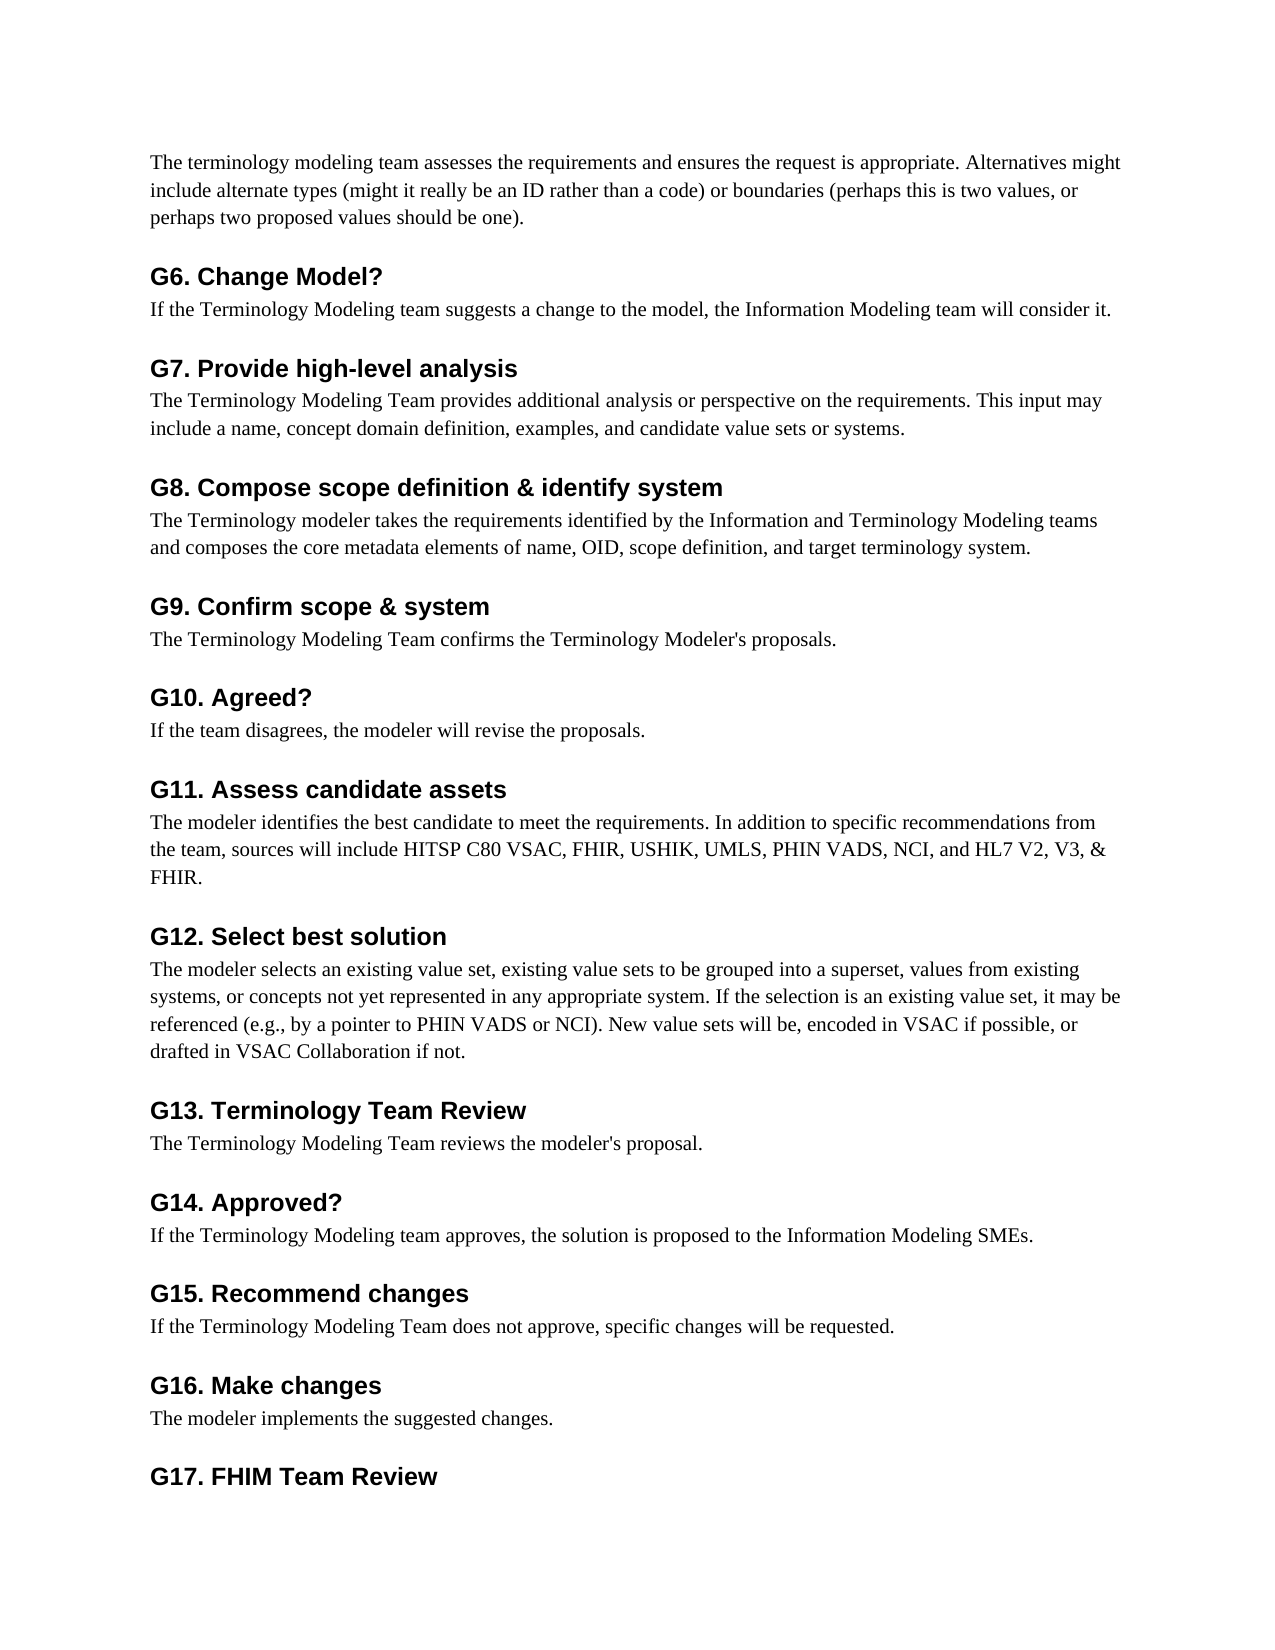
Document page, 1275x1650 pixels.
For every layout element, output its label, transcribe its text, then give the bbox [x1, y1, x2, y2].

subtitle G8. Compose scope definition & identify system [150, 473, 1125, 501]
text The Terminology Modeling Team confirms the Terminology Modeler's proposals. [150, 627, 1125, 651]
subtitle G11. Assess candidate assets [150, 775, 1125, 804]
subtitle G16. Make changes [150, 1371, 1125, 1399]
subtitle G10. Agreed? [150, 683, 1125, 712]
text If the Terminology Modeling team approves, the solution is proposed to the Information Modeling SMEs. [150, 1222, 1125, 1247]
subtitle G6. Change Model? [150, 262, 1125, 291]
subtitle G14. Approved? [150, 1188, 1125, 1216]
text The modeler identifies the best candidate to meet the requirements. In addition to specific recommendations from the team, sources will include HITSP C80 VSAC, FHIR, USHIK, UMLS, PHIN VADS, NCI, and HL7 V2, V3, & FHIR. [150, 810, 1125, 889]
text If the Terminology Modeling team suggests a change to the model, the Information Modeling team will consider it. [150, 297, 1125, 321]
text If the team disagrees, the modeler will revise the proposals. [150, 718, 1125, 742]
text The terminology modeling team assesses the requirements and ensures the request is appropriate. Alternatives might include alternate types (might it really be an ID rather than a code) or boundaries (perhaps this is two values, or perhaps two proposed values should be one). [150, 150, 1125, 229]
text The modeler implements the suggested changes. [150, 1406, 1125, 1430]
subtitle G15. Recommend changes [150, 1279, 1125, 1308]
subtitle G12. Select best solution [150, 922, 1125, 951]
subtitle G17. FHIM Team Review [150, 1462, 1125, 1491]
subtitle G7. Provide high-level analysis [150, 353, 1125, 382]
subtitle G9. Confirm scope & system [150, 592, 1125, 621]
text The Terminology Modeling Team reviews the modeler's proposal. [150, 1131, 1125, 1155]
text If the Terminology Modeling Team does not approve, specific changes will be requested. [150, 1314, 1125, 1338]
text The Terminology Modeling Team provides additional analysis or perspective on the requirements. This input may include a name, concept domain definition, examples, and candidate value sets or systems. [150, 388, 1125, 440]
text The Terminology modeler takes the requirements identified by the Information and Terminology Modeling teams and composes the core metadata elements of name, OID, scope definition, and target terminology system. [150, 507, 1125, 559]
subtitle G13. Terminology Team Review [150, 1096, 1125, 1125]
text The modeler selects an existing value set, existing value sets to be grouped into a superset, values from existing systems, or concepts not yet represented in any appropriate system. If the selection is an existing value set, it may be referenced (e.g., by a pointer to PHIN VADS or NCI). New value sets will be, encoded in VSAC if possible, or drafted in VSAC Collaboration if not. [150, 957, 1125, 1063]
